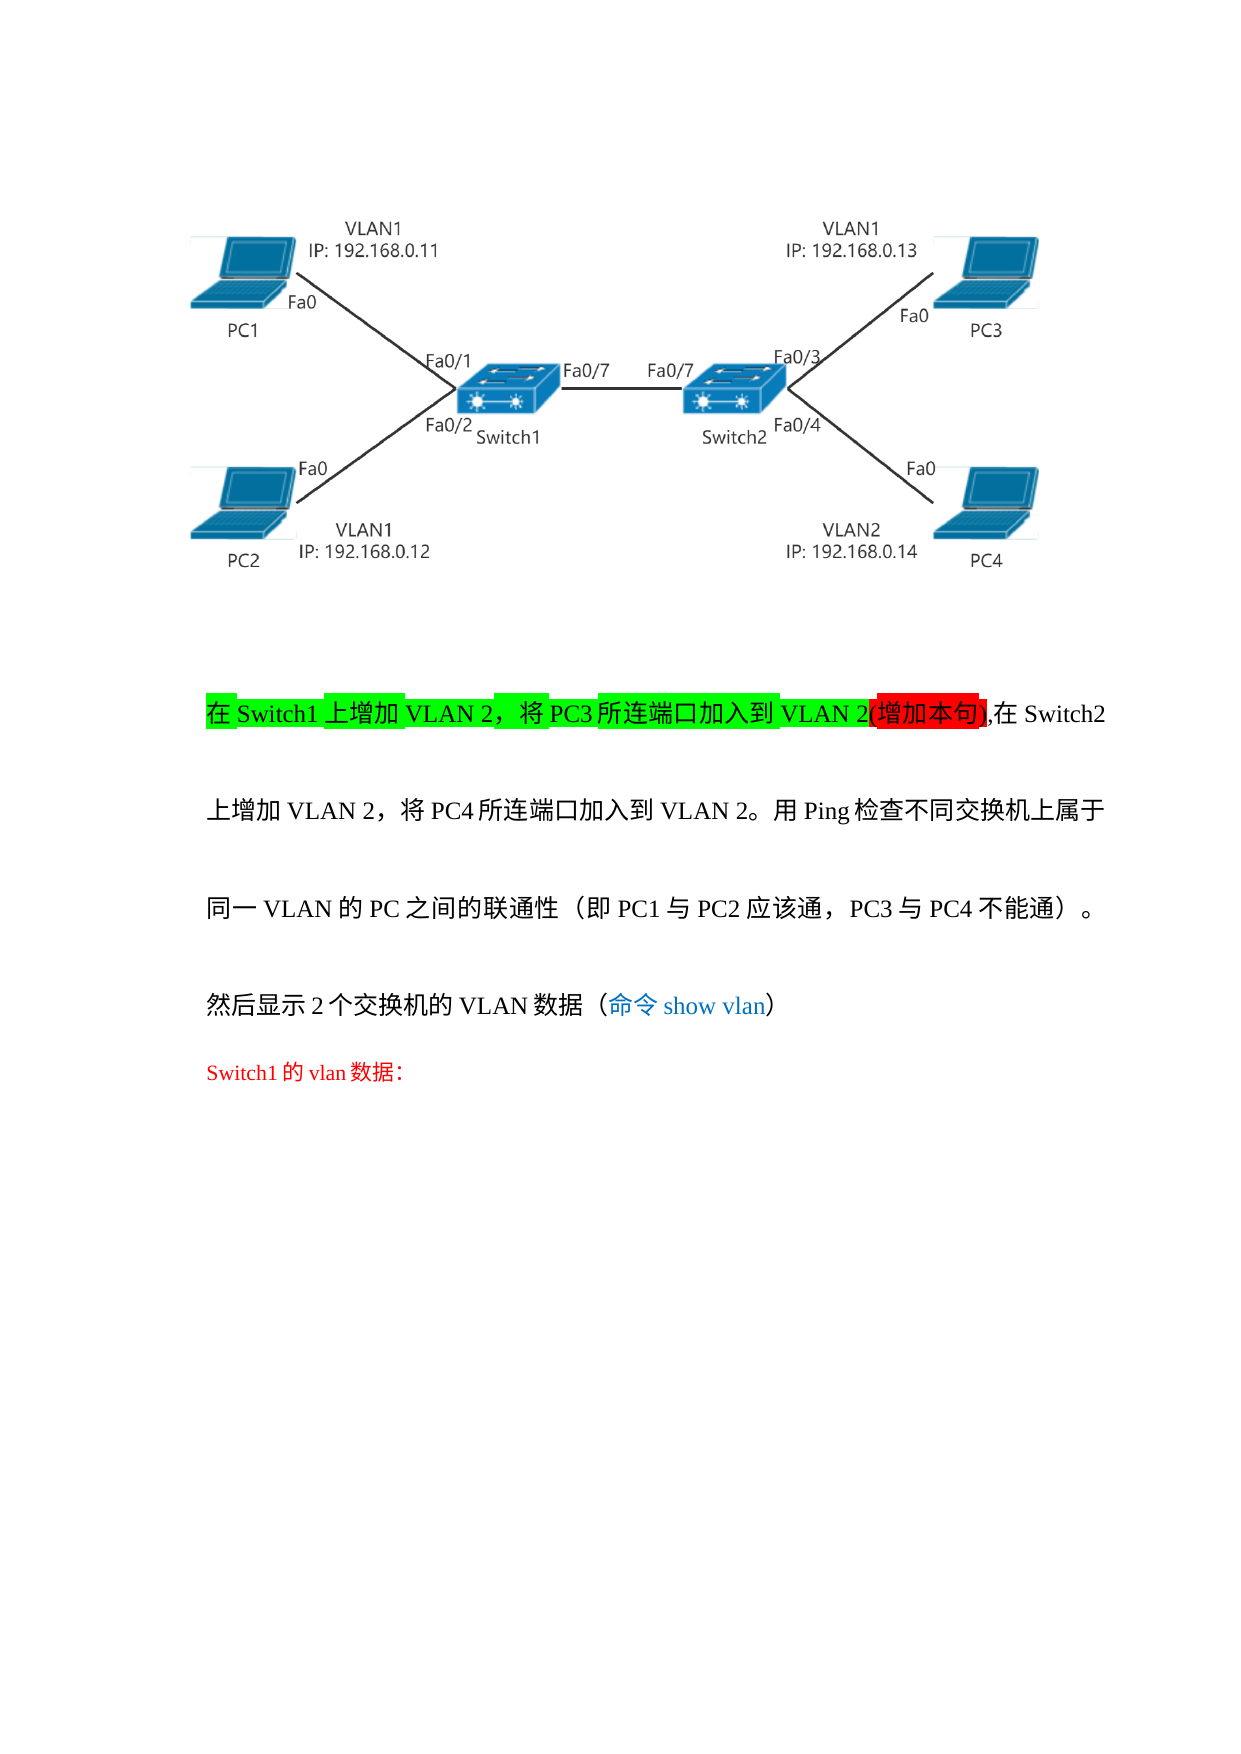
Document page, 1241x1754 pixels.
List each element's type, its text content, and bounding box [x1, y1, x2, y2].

text 在Switch1上增加VLAN 2，将PC3所连端口加入到VLAN 2(增加本句),在Switch2上增加VLAN 2，将PC4所连端口加入到VLAN 2。用Ping检查不同交换机上属于同一VLAN的PC之间的联通性（即PC1与PC2应该通，PC3与PC4不能通）。然后显示2个交换机的VLAN数据（命令show vlan） [206, 679, 1106, 1036]
picture [156, 178, 1073, 601]
text Switch1的vlan数据： [206, 1054, 1106, 1087]
